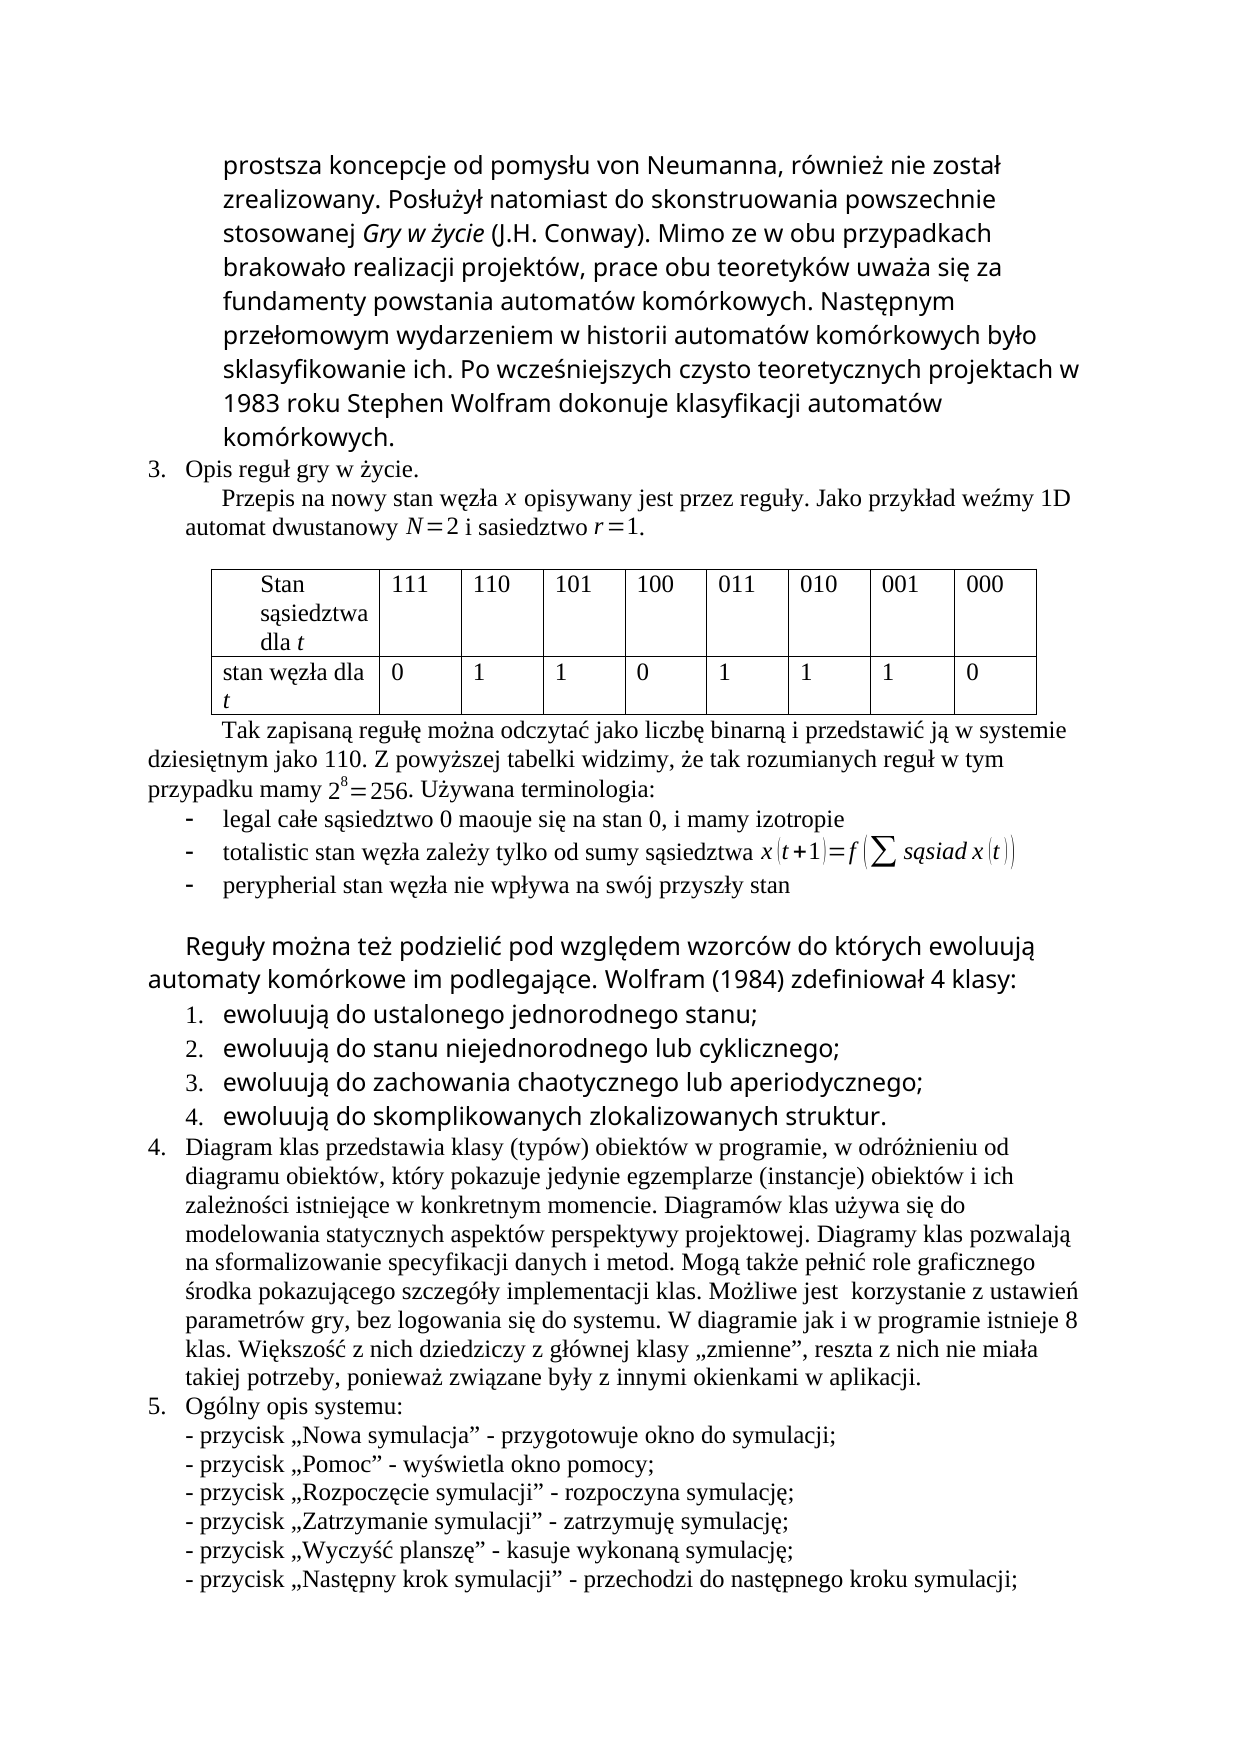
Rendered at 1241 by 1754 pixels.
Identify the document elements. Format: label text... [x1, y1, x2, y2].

table_cell 1 [544, 657, 625, 714]
list legal całe sąsiedztwo 0 maouje się na stan 0, i mamy izotropie [185, 804, 1093, 833]
table_cell 0 [380, 657, 461, 714]
list Opis reguł gry w życie. Przepis na nowy stan węzła opisywany jest przez reguły. Jako przykład weźmy 1D automat dwustanowy i sasiedztwo . [148, 454, 1093, 568]
table_header 100 [626, 570, 706, 656]
list ewoluują do ustalonego jednorodnego stanu; [185, 996, 1093, 1030]
list ewoluują do stanu niejednorodnego lub cyklicznego; [185, 1030, 1093, 1064]
table_header 111 [380, 570, 461, 656]
table_cell 1 [707, 657, 788, 714]
table_cell stan węzła dla t [212, 657, 379, 714]
list - przycisk „Zatrzymanie symulacji” - zatrzymuję symulację; [185, 1506, 1093, 1535]
list - przycisk „Pomoc” - wyświetla okno pomocy; [185, 1449, 1093, 1477]
list - przycisk „Rozpoczęcie symulacji” - rozpoczyna symulację; [185, 1477, 1093, 1506]
table_cell 1 [871, 657, 954, 714]
list Ogólny opis systemu: - przycisk „Nowa symulacja” - przygotowuje okno do symulacji; [148, 1391, 1093, 1449]
table_cell 0 [955, 657, 1036, 714]
list perypherial stan węzła nie wpływa na swój przyszły stan [185, 871, 1093, 899]
table_header 001 [871, 570, 954, 656]
table_header 000 [955, 570, 1036, 656]
table_cell 1 [789, 657, 870, 714]
list - przycisk „Następny krok symulacji” - przechodzi do następnego kroku symulacji; [185, 1564, 1093, 1592]
text Tak zapisaną regułę można odczytać jako liczbę binarną i przedstawić ją w systemie dziesiętnym jako 110. Z powyższej tabelki widzimy, że tak rozumianych reguł w tym przypadku mamy . Używana terminologia: [148, 715, 1093, 804]
list Diagram klas przedstawia klasy (typów) obiektów w programie, w odróżnieniu od diagramu obiektów, który pokazuje jedynie egzemplarze (instancje) obiektów i ich zależności istniejące w konkretnym momencie. Diagramów klas używa się do modelowania statycznych aspektów perspektywy projektowej. Diagramy klas pozwalają na sformalizowanie specyfikacji danych i metod. Mogą także pełnić role graficznego środka pokazującego szczegóły implementacji klas. Możliwe jest korzystanie z ustawień parametrów gry, bez logowania się do systemu. W diagramie jak i w programie istnieje 8 klas. Większość z nich dziedziczy z głównej klasy „zmienne”, reszta z nich nie miała takiej potrzeby, ponieważ związane były z innymi okienkami w aplikacji. [148, 1132, 1093, 1391]
list - przycisk „Wyczyść planszę” - kasuje wykonaną symulację; [185, 1535, 1093, 1564]
table_header 110 [462, 570, 543, 656]
table_header Stan sąsiedztwa dla t [212, 570, 379, 656]
table_cell 0 [626, 657, 706, 714]
table_header 101 [544, 570, 625, 656]
list ewoluują do skomplikowanych zlokalizowanych struktur. [185, 1098, 1093, 1132]
list totalistic stan węzła zależy tylko od sumy sąsiedztwa [185, 833, 1093, 871]
table_cell 1 [462, 657, 543, 714]
table_header 010 [789, 570, 870, 656]
table_header 011 [707, 570, 788, 656]
list ewoluują do zachowania chaotycznego lub aperiodycznego; [185, 1064, 1093, 1098]
text Reguły można też podzielić pod względem wzorców do których ewoluują automaty komórkowe im podlegające. Wolfram (1984) zdefiniował 4 klasy: [148, 928, 1093, 996]
